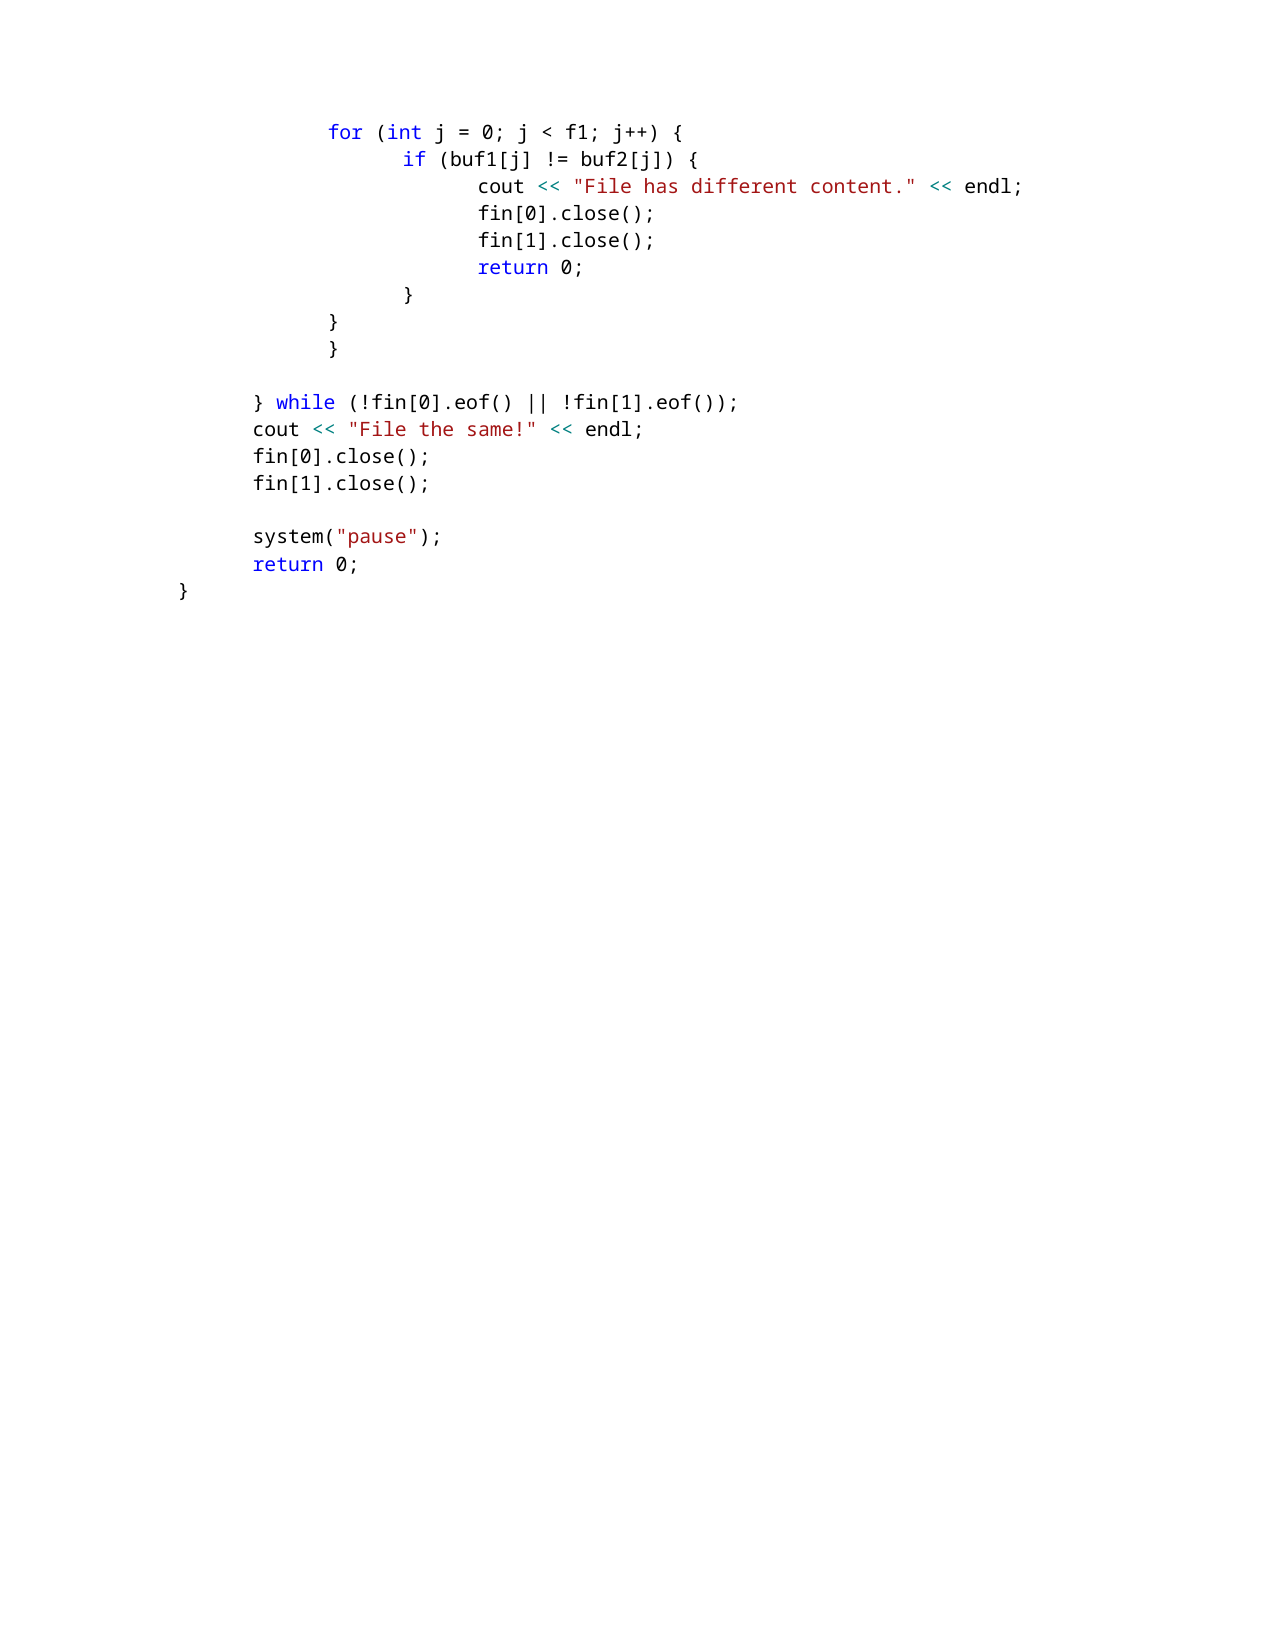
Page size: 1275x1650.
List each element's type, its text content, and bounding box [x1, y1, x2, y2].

text } while (!fin[0].eof() || !fin[1].eof()); [177, 388, 1186, 415]
text fin[1].close(); [177, 469, 1186, 496]
text } [177, 334, 1186, 361]
text fin[0].close(); [177, 442, 1186, 469]
text fin[0].close(); [177, 199, 1186, 226]
text return 0; [177, 253, 1186, 280]
text cout << "File the same!" << endl; [177, 415, 1186, 442]
text return 0; [177, 550, 1186, 577]
text cout << "File has different content." << endl; [177, 172, 1186, 199]
text for (int j = 0; j < f1; j++) { [177, 118, 1186, 145]
text fin[1].close(); [177, 226, 1186, 253]
text } [177, 307, 1186, 334]
text system("pause"); [177, 523, 1186, 550]
text } [177, 280, 1186, 307]
text } [177, 577, 1186, 604]
text if (buf1[j] != buf2[j]) { [177, 145, 1186, 172]
